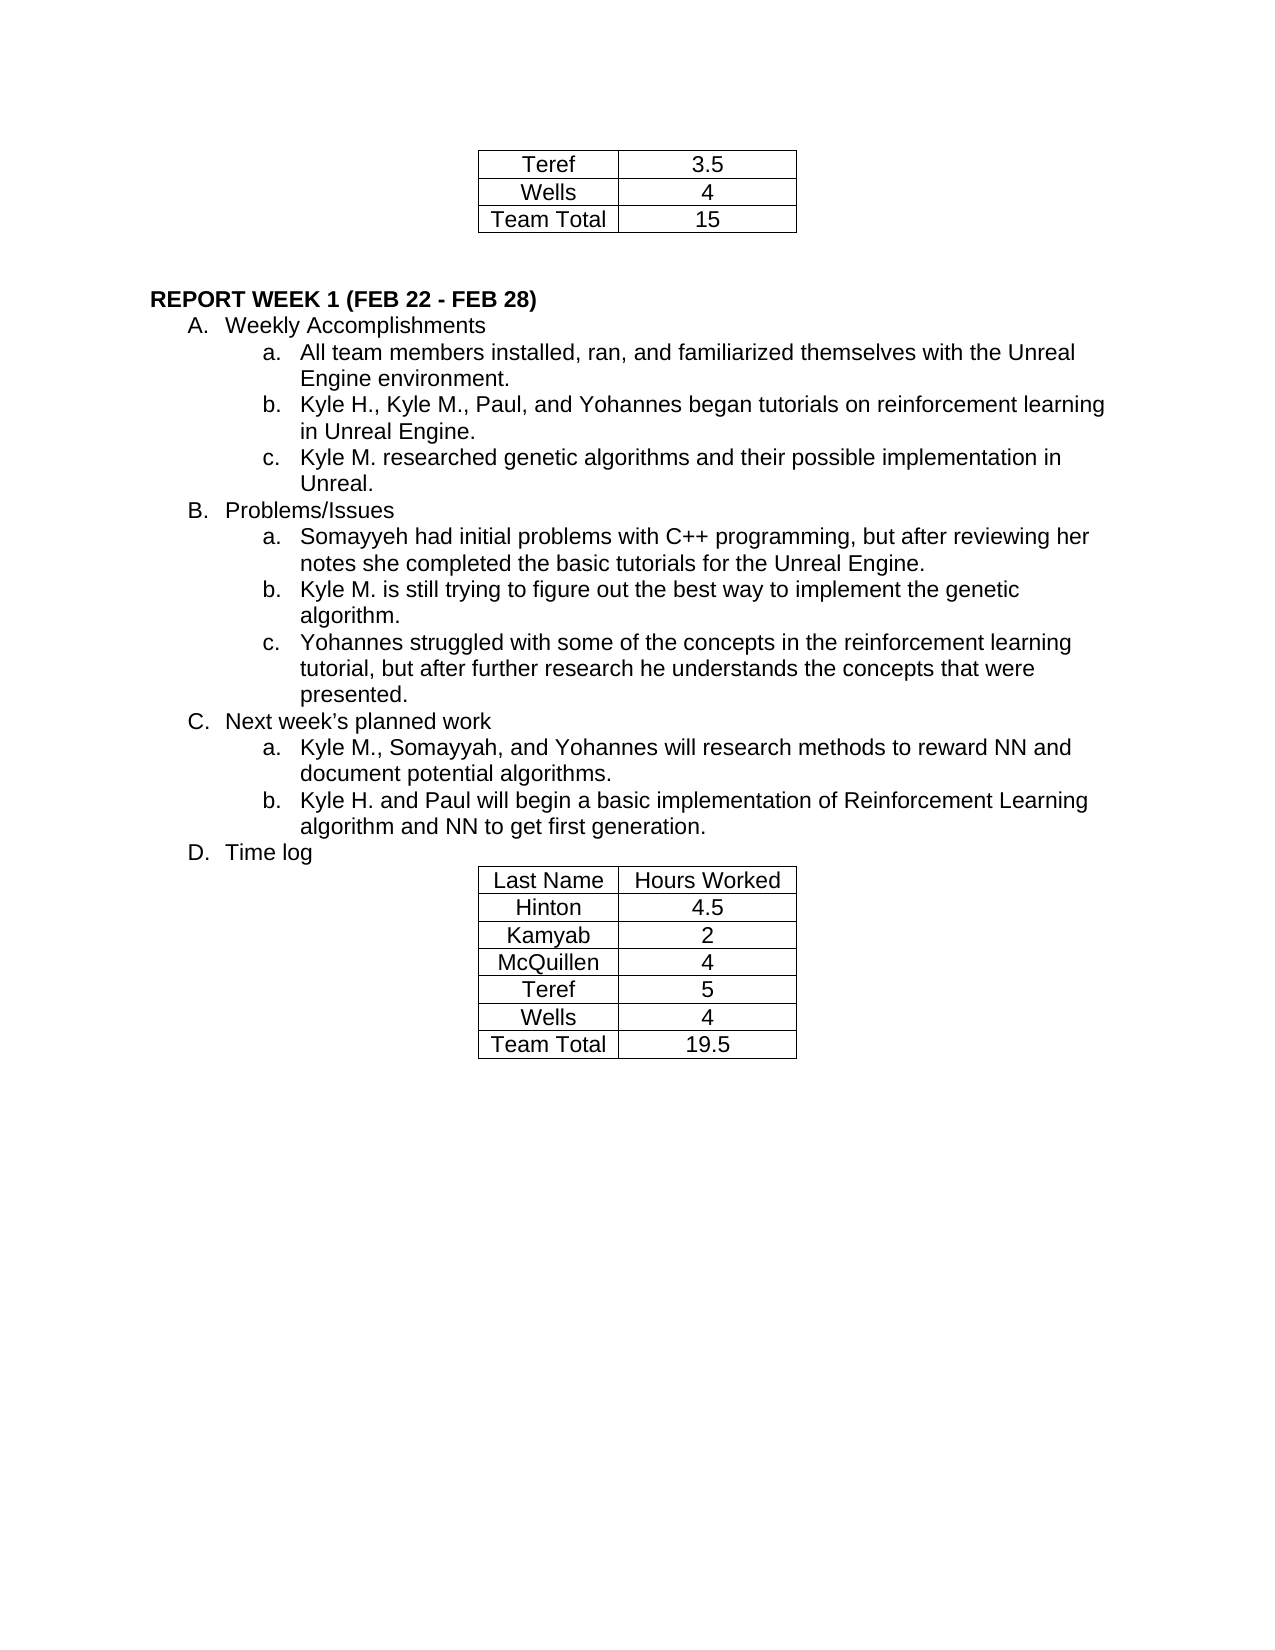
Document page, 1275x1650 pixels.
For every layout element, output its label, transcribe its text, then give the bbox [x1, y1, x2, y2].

table_cell Kamyab [479, 922, 618, 948]
text REPORT WEEK 1 (FEB 22 - FEB 28) [150, 286, 1125, 312]
table_cell Wells [479, 179, 618, 205]
list Yohannes struggled with some of the concepts in the reinforcement learning tutorial, but after further research he understands the concepts that were presented. [262, 628, 1125, 708]
table_cell Wells [479, 1004, 618, 1030]
list Time log [187, 839, 1125, 866]
table_cell 15 [619, 206, 796, 232]
list Somayyeh had initial problems with C++ programming, but after reviewing her notes she completed the basic tutorials for the Unreal Engine. [262, 523, 1125, 576]
table_cell McQuillen [479, 949, 618, 975]
table_cell 4 [619, 949, 796, 975]
table_cell Teref [479, 976, 618, 1003]
list Kyle H. and Paul will begin a basic implementation of Reinforcement Learning algorithm and NN to get first generation. [262, 787, 1125, 839]
table_cell 19.5 [619, 1031, 796, 1057]
list Weekly Accomplishments [187, 312, 1125, 339]
table_header Hours Worked [619, 867, 796, 893]
table_cell Hinton [479, 894, 618, 921]
list Next week’s planned work [187, 708, 1125, 734]
table_cell 4 [619, 1004, 796, 1030]
table_cell 5 [619, 976, 796, 1003]
list Kyle M. researched genetic algorithms and their possible implementation in Unreal. [262, 444, 1125, 497]
table_cell Team Total [479, 1031, 618, 1057]
table_cell 4.5 [619, 894, 796, 921]
table_cell Team Total [479, 206, 618, 232]
list All team members installed, ran, and familiarized themselves with the Unreal Engine environment. [262, 339, 1125, 391]
list Kyle M. is still trying to figure out the best way to implement the genetic algorithm. [262, 576, 1125, 628]
table_cell Teref [479, 151, 618, 177]
table_cell 4 [619, 179, 796, 205]
list Kyle M., Somayyah, and Yohannes will research methods to reward NN and document potential algorithms. [262, 734, 1125, 787]
table_cell 2 [619, 922, 796, 948]
list Problems/Issues [187, 497, 1125, 523]
list Kyle H., Kyle M., Paul, and Yohannes began tutorials on reinforcement learning in Unreal Engine. [262, 391, 1125, 444]
table_header Last Name [479, 867, 618, 893]
table_cell 3.5 [619, 151, 796, 177]
